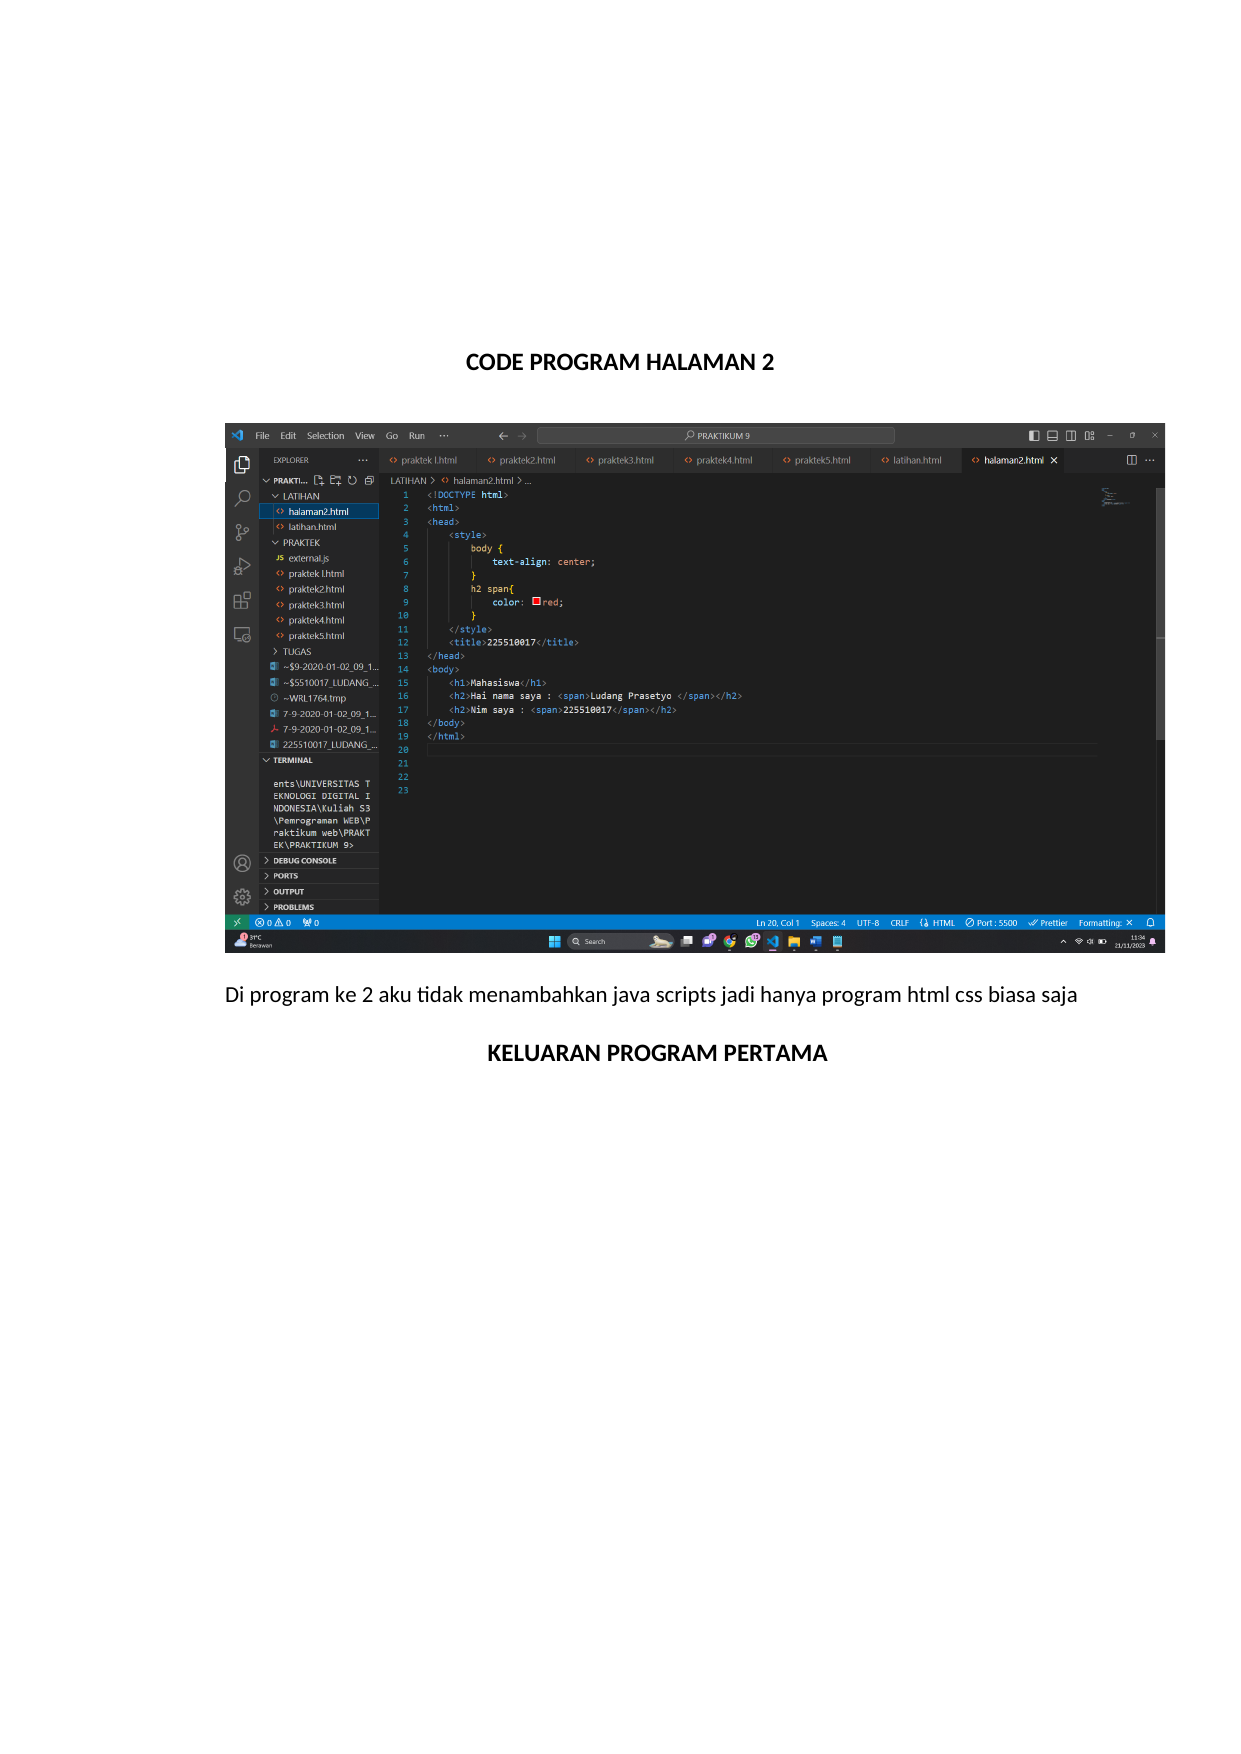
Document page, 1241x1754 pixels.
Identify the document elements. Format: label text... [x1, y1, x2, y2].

text CODE PROGRAM HALAMAN 2 [150, 346, 1090, 377]
list KELUARAN PROGRAM PERTAMA [225, 1037, 1090, 1067]
list Di program ke 2 aku tidak menambahkan java scripts jadi hanya program html css biasa saja [225, 981, 1090, 1009]
picture [225, 423, 1166, 953]
